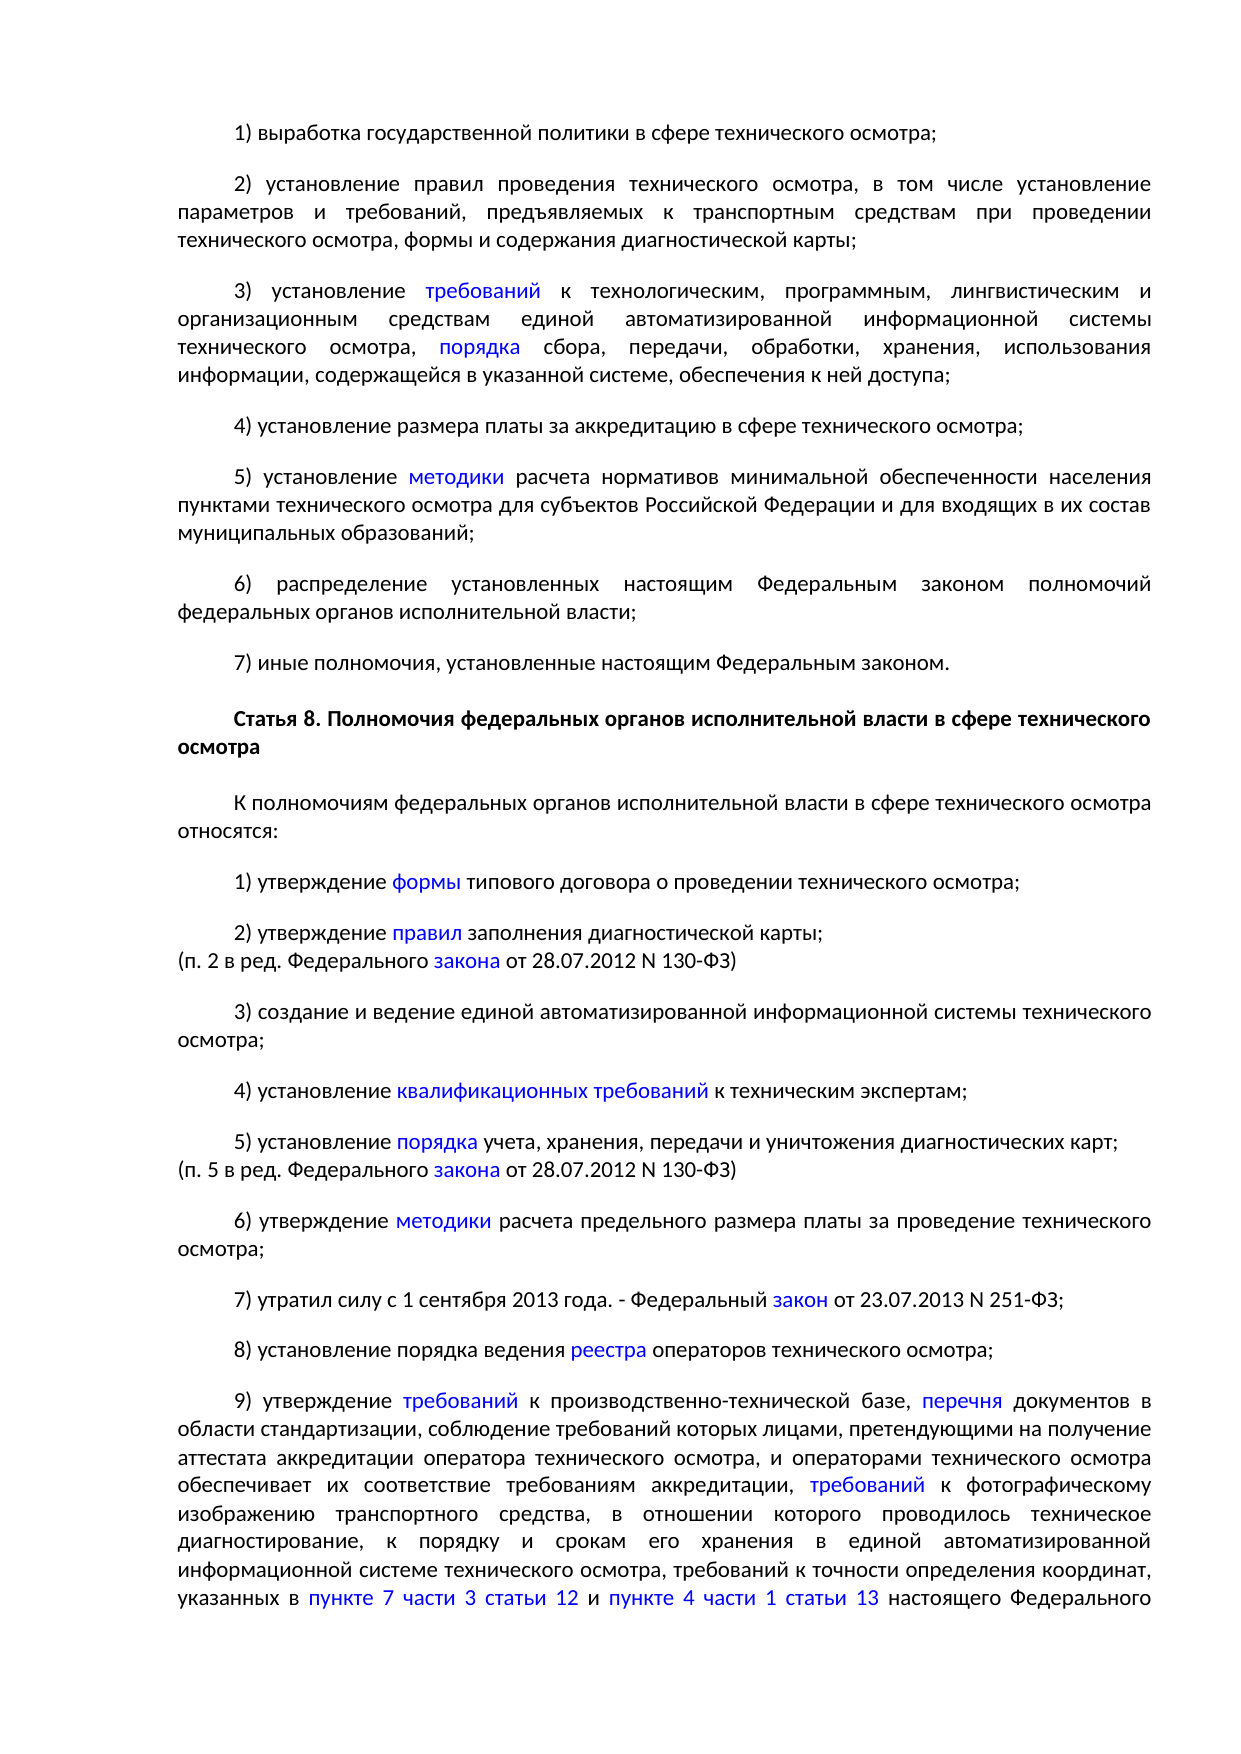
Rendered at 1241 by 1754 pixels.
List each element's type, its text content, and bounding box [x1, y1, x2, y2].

text 3) создание и ведение единой автоматизированной информационной системы технического осмотра; [177, 997, 1152, 1053]
text 4) установление размера платы за аккредитацию в сфере технического осмотра; [177, 411, 1152, 439]
text 6) утверждение методики расчета предельного размера платы за проведение технического осмотра; [177, 1206, 1152, 1262]
text К полномочиям федеральных органов исполнительной власти в сфере технического осмотра относятся: [177, 788, 1152, 844]
text 5) установление методики расчета нормативов минимальной обеспеченности населения пунктами технического осмотра для субъектов Российской Федерации и для входящих в их состав муниципальных образований; [177, 462, 1152, 546]
text 2) установление правил проведения технического осмотра, в том числе установление параметров и требований, предъявляемых к транспортным средствам при проведении технического осмотра, формы и содержания диагностической карты; [177, 169, 1152, 253]
text 2) утверждение правил заполнения диагностической карты; [177, 918, 1152, 946]
text 1) утверждение формы типового договора о проведении технического осмотра; [177, 867, 1152, 895]
title Статья 8. Полномочия федеральных органов исполнительной власти в сфере технического осмотра [177, 704, 1152, 760]
text 6) распределение установленных настоящим Федеральным законом полномочий федеральных органов исполнительной власти; [177, 569, 1152, 625]
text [177, 1387, 1152, 1611]
text 4) установление квалификационных требований к техническим экспертам; [177, 1076, 1152, 1104]
text 7) иные полномочия, установленные настоящим Федеральным законом. [177, 648, 1152, 676]
text 8) установление порядка ведения реестра операторов технического осмотра; [177, 1336, 1152, 1364]
text 1) выработка государственной политики в сфере технического осмотра; [177, 118, 1152, 146]
text 5) установление порядка учета, хранения, передачи и уничтожения диагностических карт; [177, 1127, 1152, 1155]
text (п. 5 в ред. Федерального закона от 28.07.2012 N 130-ФЗ) [177, 1155, 1152, 1183]
text 7) утратил силу с 1 сентября 2013 года. - Федеральный закон от 23.07.2013 N 251-ФЗ; [177, 1285, 1152, 1313]
text (п. 2 в ред. Федерального закона от 28.07.2012 N 130-ФЗ) [177, 946, 1152, 974]
text 3) установление требований к технологическим, программным, лингвистическим и организационным средствам единой автоматизированной информационной системы технического осмотра, порядка сбора, передачи, обработки, хранения, использования информации, содержащейся в указанной системе, обеспечения к ней доступа; [177, 276, 1152, 388]
